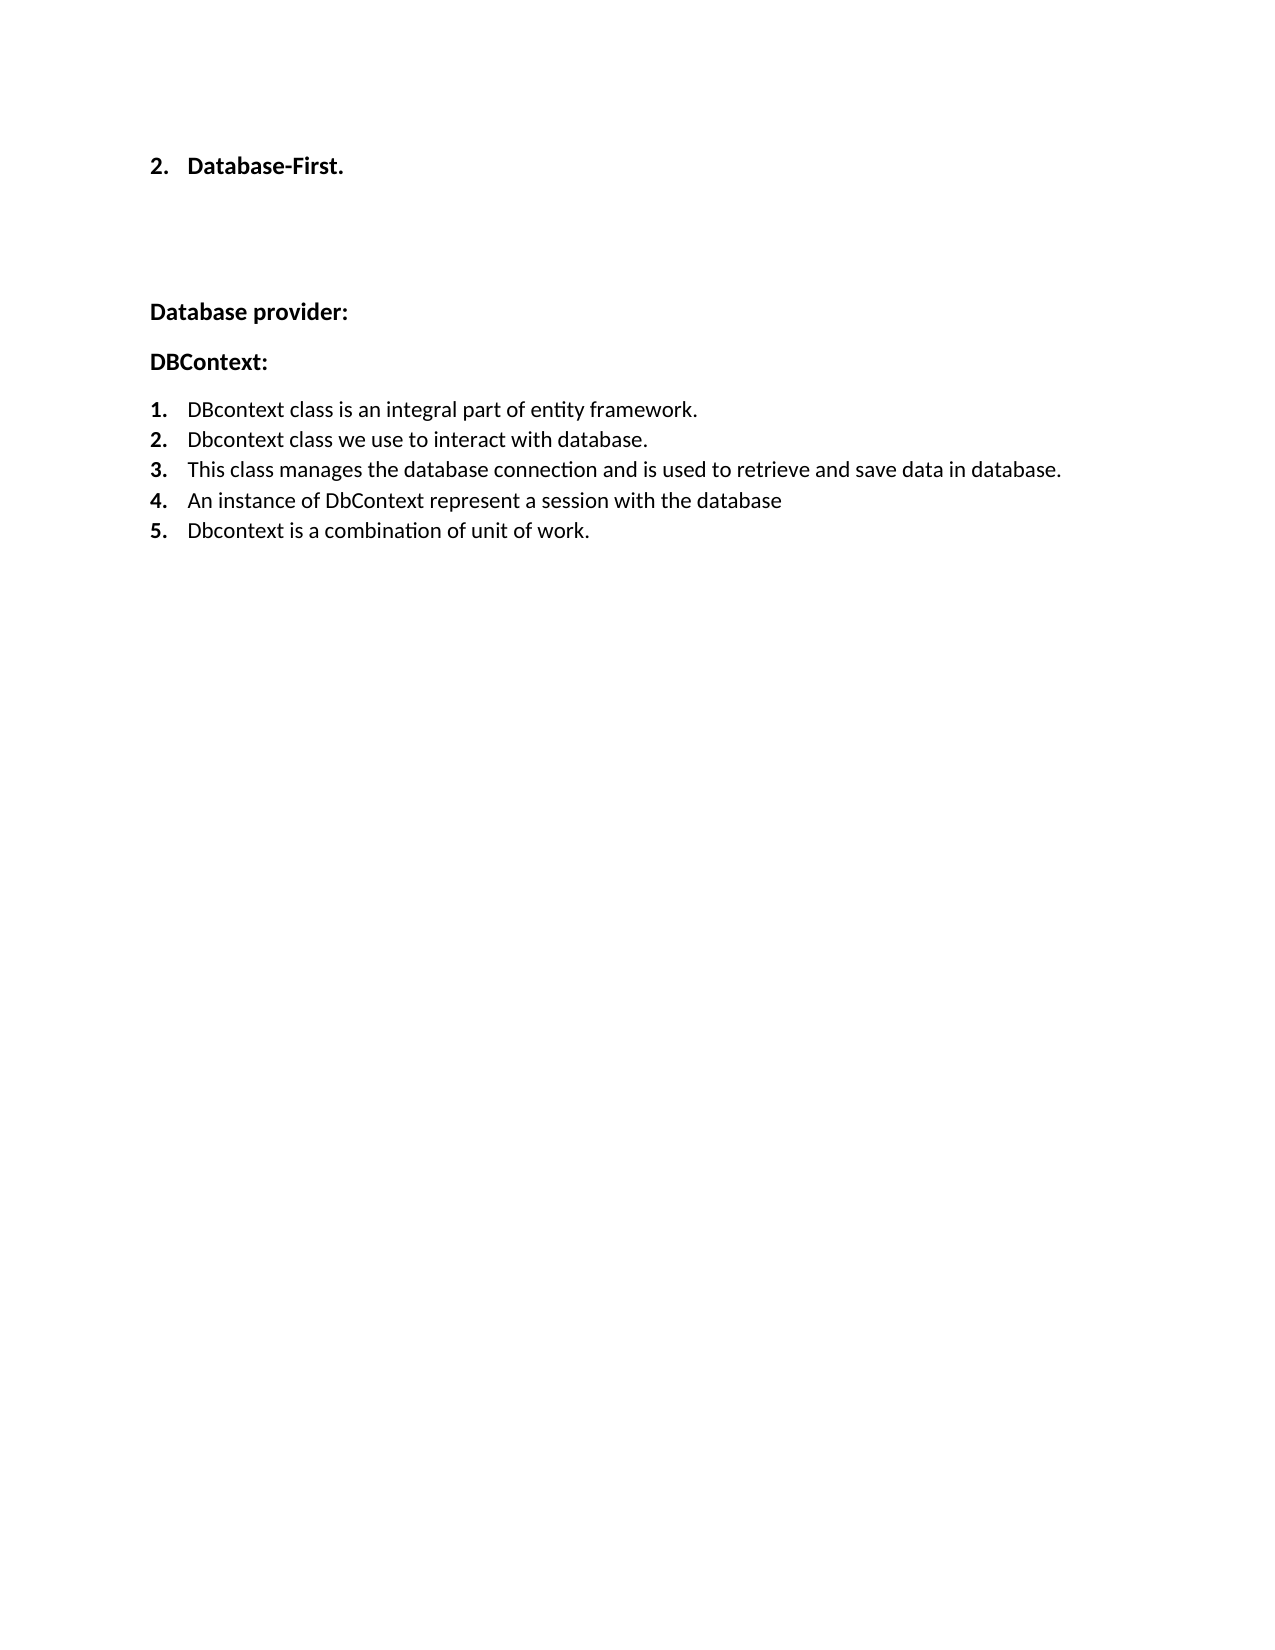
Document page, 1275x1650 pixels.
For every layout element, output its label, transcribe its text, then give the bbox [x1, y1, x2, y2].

list DBcontext class is an integral part of entity framework. [150, 395, 1125, 423]
text DBContext: [150, 346, 1125, 376]
list Database-First. [150, 150, 1125, 181]
text Database provider: [150, 296, 1125, 327]
list Dbcontext is a combination of unit of work. [150, 516, 1125, 544]
list This class manages the database connection and is used to retrieve and save data in database. [150, 456, 1125, 484]
list An instance of DbContext represent a session with the database [150, 486, 1125, 514]
list Dbcontext class we use to interact with database. [150, 425, 1125, 453]
